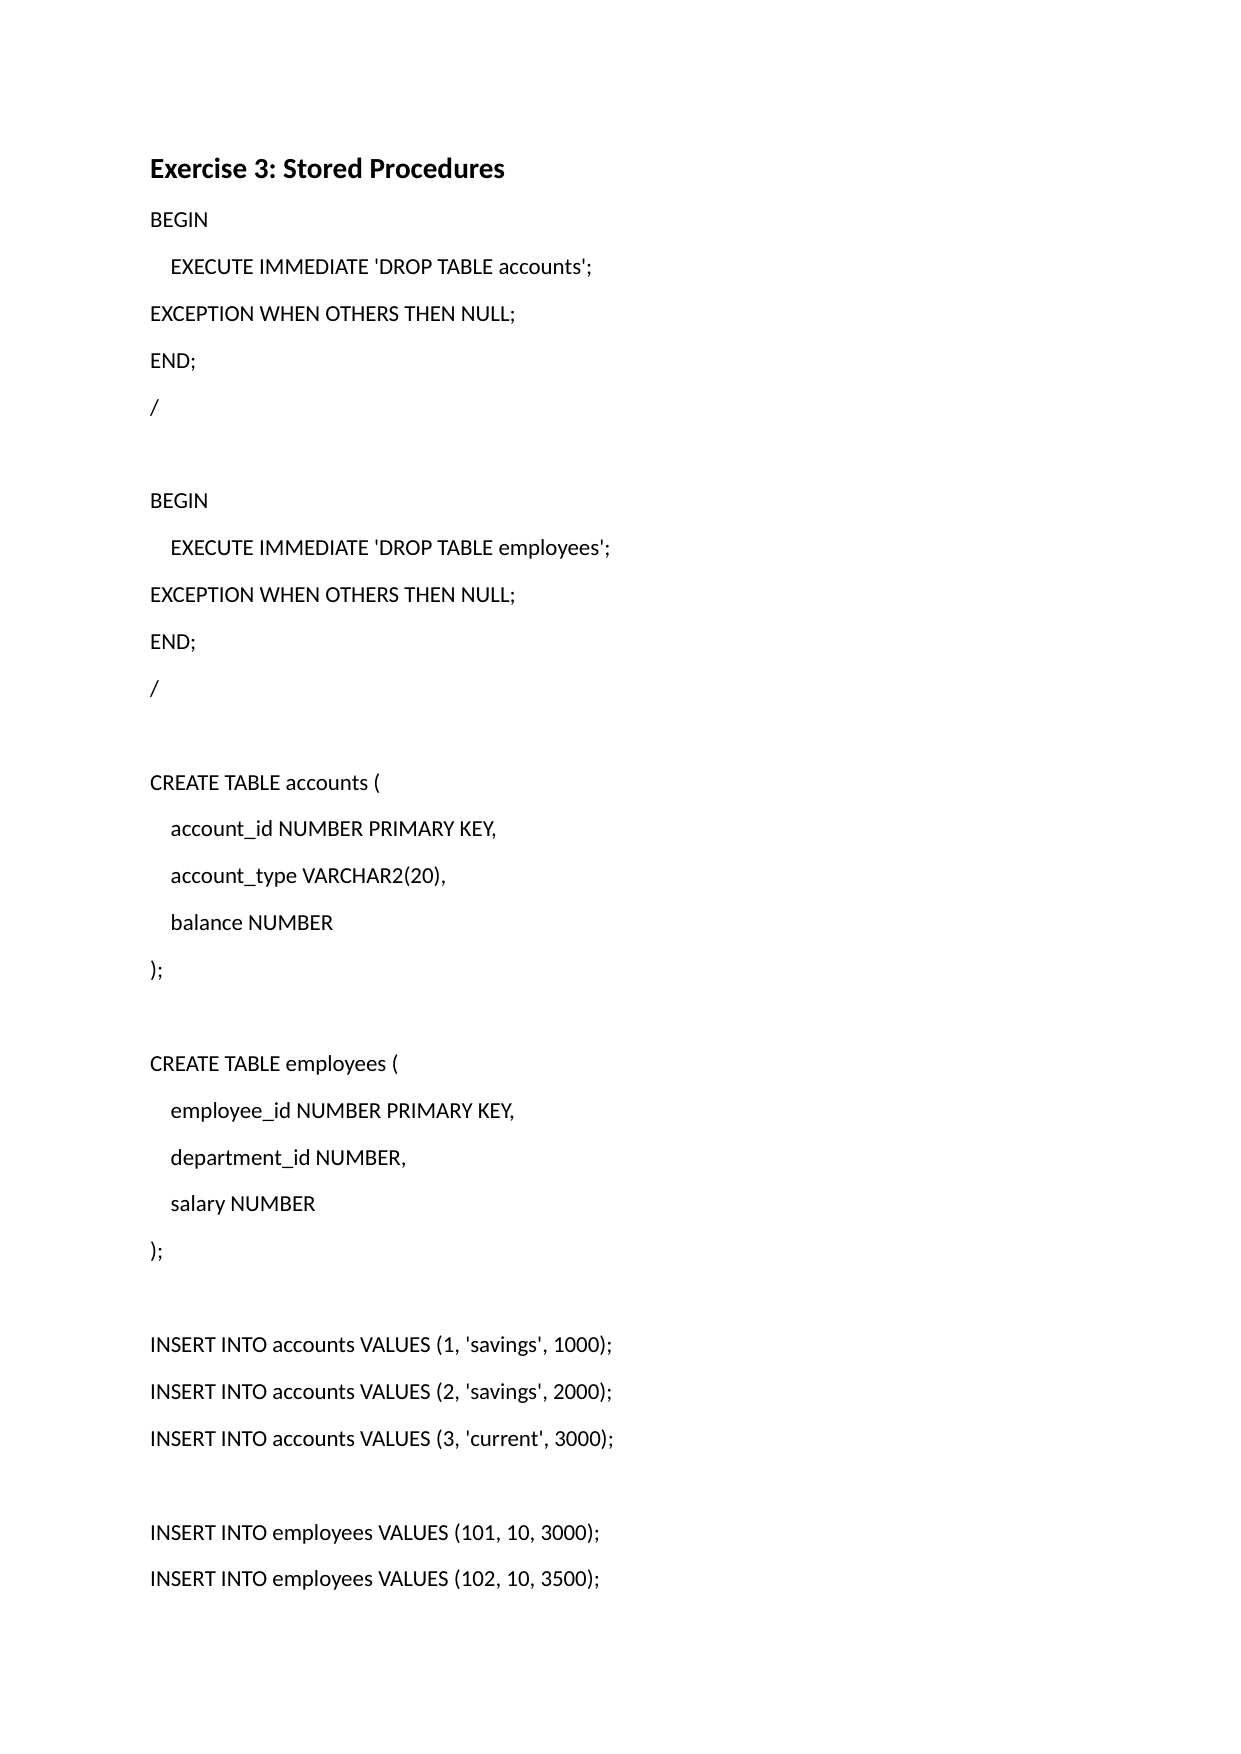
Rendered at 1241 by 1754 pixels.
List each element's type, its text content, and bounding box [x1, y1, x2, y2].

text Exercise 3: Stored Procedures [150, 150, 1090, 186]
text EXCEPTION WHEN OTHERS THEN NULL; [150, 299, 1090, 327]
text INSERT INTO accounts VALUES (2, 'savings', 2000); [150, 1377, 1090, 1405]
text EXCEPTION WHEN OTHERS THEN NULL; [150, 580, 1090, 608]
text EXECUTE IMMEDIATE 'DROP TABLE employees'; [150, 533, 1090, 561]
text employee_id NUMBER PRIMARY KEY, [150, 1096, 1090, 1124]
text ); [150, 1236, 1090, 1264]
text account_type VARCHAR2(20), [150, 861, 1090, 889]
text BEGIN [150, 486, 1090, 514]
text END; [150, 627, 1090, 655]
text INSERT INTO accounts VALUES (1, 'savings', 1000); [150, 1330, 1090, 1358]
text account_id NUMBER PRIMARY KEY, [150, 814, 1090, 842]
text salary NUMBER [150, 1189, 1090, 1217]
text / [150, 393, 1090, 421]
text department_id NUMBER, [150, 1143, 1090, 1171]
text CREATE TABLE accounts ( [150, 768, 1090, 796]
text EXECUTE IMMEDIATE 'DROP TABLE accounts'; [150, 252, 1090, 280]
text INSERT INTO employees VALUES (102, 10, 3500); [150, 1564, 1090, 1592]
text END; [150, 346, 1090, 374]
text INSERT INTO employees VALUES (101, 10, 3000); [150, 1518, 1090, 1546]
text INSERT INTO accounts VALUES (3, 'current', 3000); [150, 1424, 1090, 1452]
text CREATE TABLE employees ( [150, 1049, 1090, 1077]
text balance NUMBER [150, 908, 1090, 936]
text BEGIN [150, 205, 1090, 233]
text ); [150, 955, 1090, 983]
text / [150, 674, 1090, 702]
